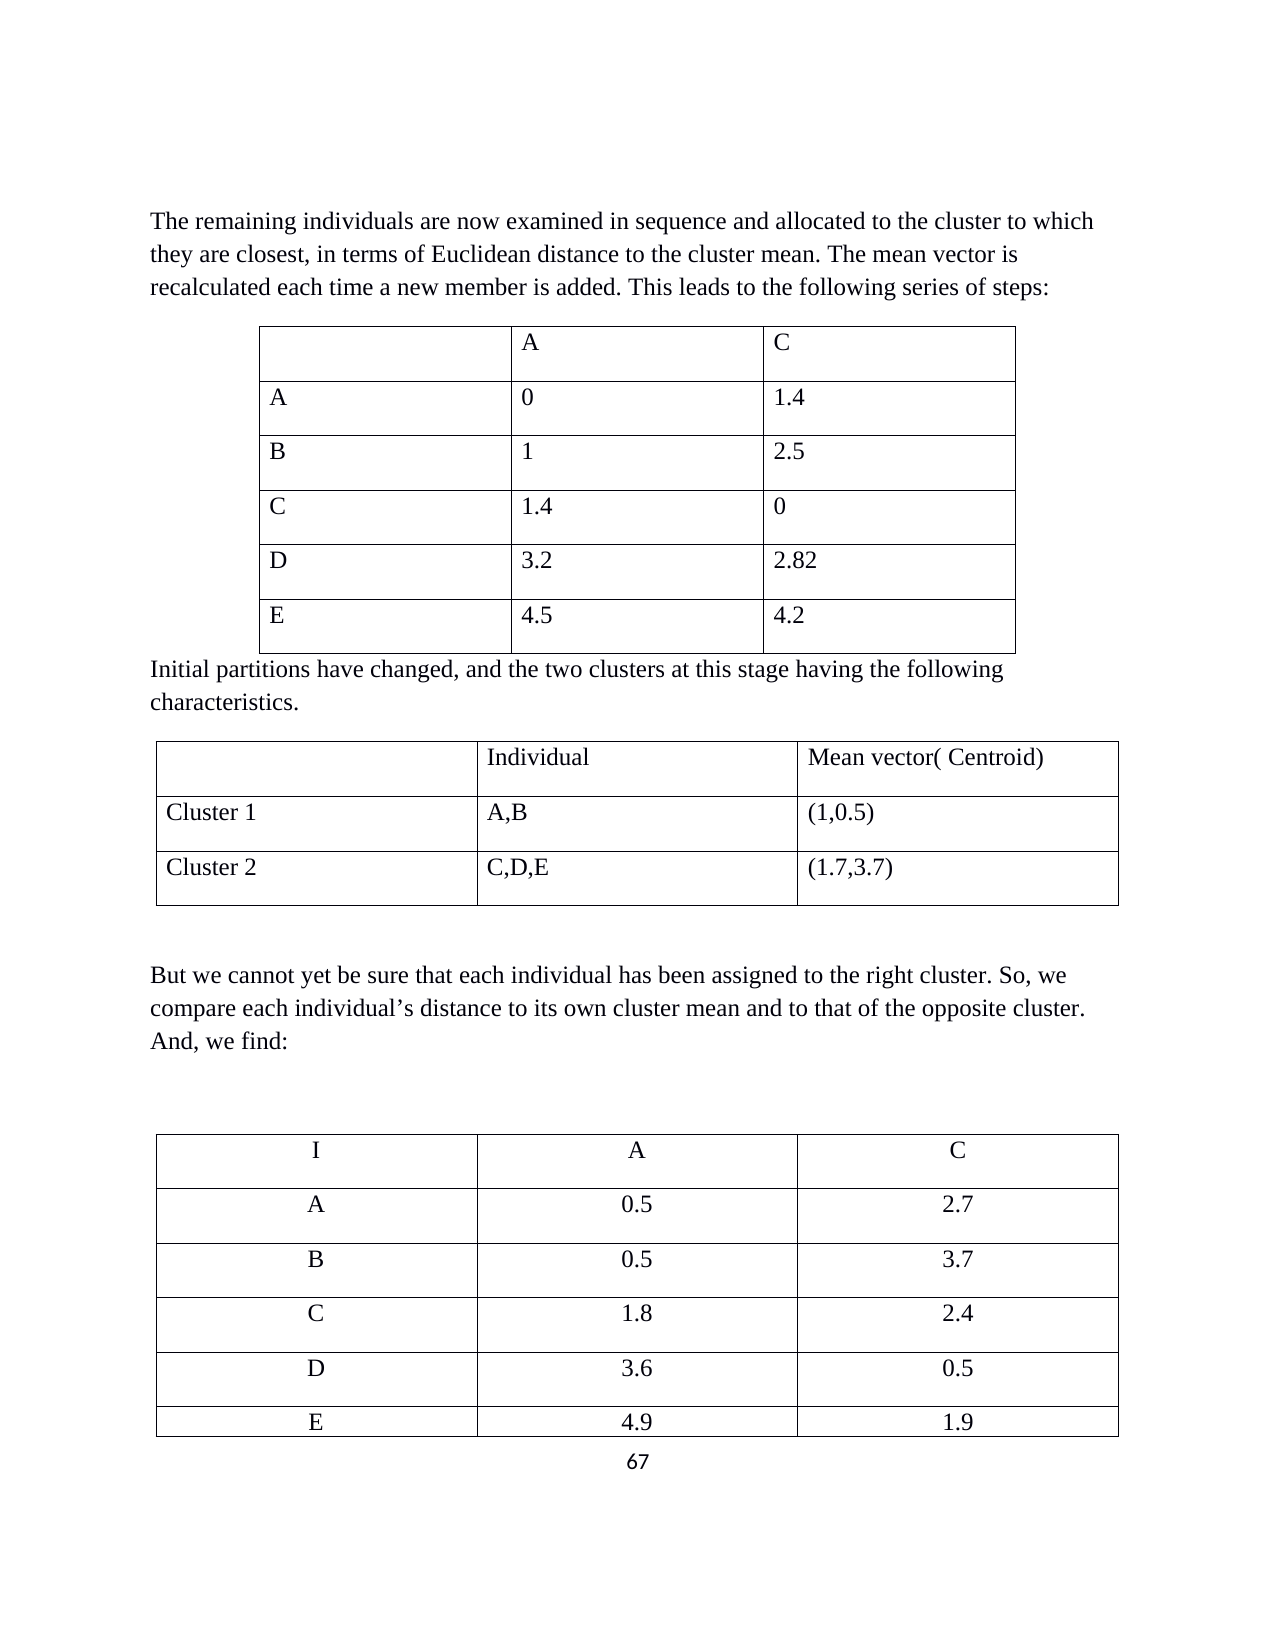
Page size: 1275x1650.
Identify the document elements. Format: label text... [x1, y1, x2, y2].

table_cell E [157, 1407, 477, 1436]
table_header Individual [478, 742, 797, 796]
table_header C [798, 1135, 1118, 1188]
table_cell 3.2 [512, 545, 763, 599]
table_cell 0 [512, 382, 763, 435]
table_cell A [157, 1189, 477, 1243]
table_cell 4.2 [764, 600, 1015, 653]
table_header [157, 742, 477, 796]
table_cell A,B [478, 797, 797, 851]
table_header [260, 327, 511, 381]
table_cell Cluster 1 [157, 797, 477, 851]
table_cell 0.5 [478, 1244, 797, 1297]
table_cell C,D,E [478, 852, 797, 905]
table_cell A [260, 382, 511, 435]
table_cell (1,0.5) [798, 797, 1118, 851]
table_cell B [157, 1244, 477, 1297]
table_cell 2.7 [798, 1189, 1118, 1243]
table_cell B [260, 436, 511, 490]
table_cell 3.7 [798, 1244, 1118, 1297]
table_cell Cluster 2 [157, 852, 477, 905]
table_header I [157, 1135, 477, 1188]
table_cell 1 [512, 436, 763, 490]
table_cell 4.5 [512, 600, 763, 653]
text Initial partitions have changed, and the two clusters at this stage having the following characteristics. [150, 654, 1125, 716]
table_cell 0 [764, 491, 1015, 544]
table_cell C [260, 491, 511, 544]
table_cell E [260, 600, 511, 653]
table_cell 0.5 [798, 1353, 1118, 1406]
table_cell 1.8 [478, 1298, 797, 1352]
table_cell 2.82 [764, 545, 1015, 599]
table_cell 0.5 [478, 1189, 797, 1243]
table_cell 4.9 [478, 1407, 797, 1436]
text The remaining individuals are now examined in sequence and allocated to the cluster to which they are closest, in terms of Euclidean distance to the cluster mean. The mean vector is recalculated each time a new member is added. This leads to the following series of steps: [150, 206, 1125, 301]
text But we cannot yet be sure that each individual has been assigned to the right cluster. So, we compare each individual’s distance to its own cluster mean and to that of the opposite cluster. And, we find: [150, 960, 1125, 1055]
table_header C [764, 327, 1015, 381]
table_cell (1.7,3.7) [798, 852, 1118, 905]
table_cell C [157, 1298, 477, 1352]
table_header A [512, 327, 763, 381]
table_cell D [260, 545, 511, 599]
table_cell 3.6 [478, 1353, 797, 1406]
table_header Mean vector( Centroid) [798, 742, 1118, 796]
table_cell D [157, 1353, 477, 1406]
table_cell 2.4 [798, 1298, 1118, 1352]
table_cell 1.4 [512, 491, 763, 544]
table_header A [478, 1135, 797, 1188]
table_cell 1.4 [764, 382, 1015, 435]
table_cell 2.5 [764, 436, 1015, 490]
table_cell 1.9 [798, 1407, 1118, 1436]
